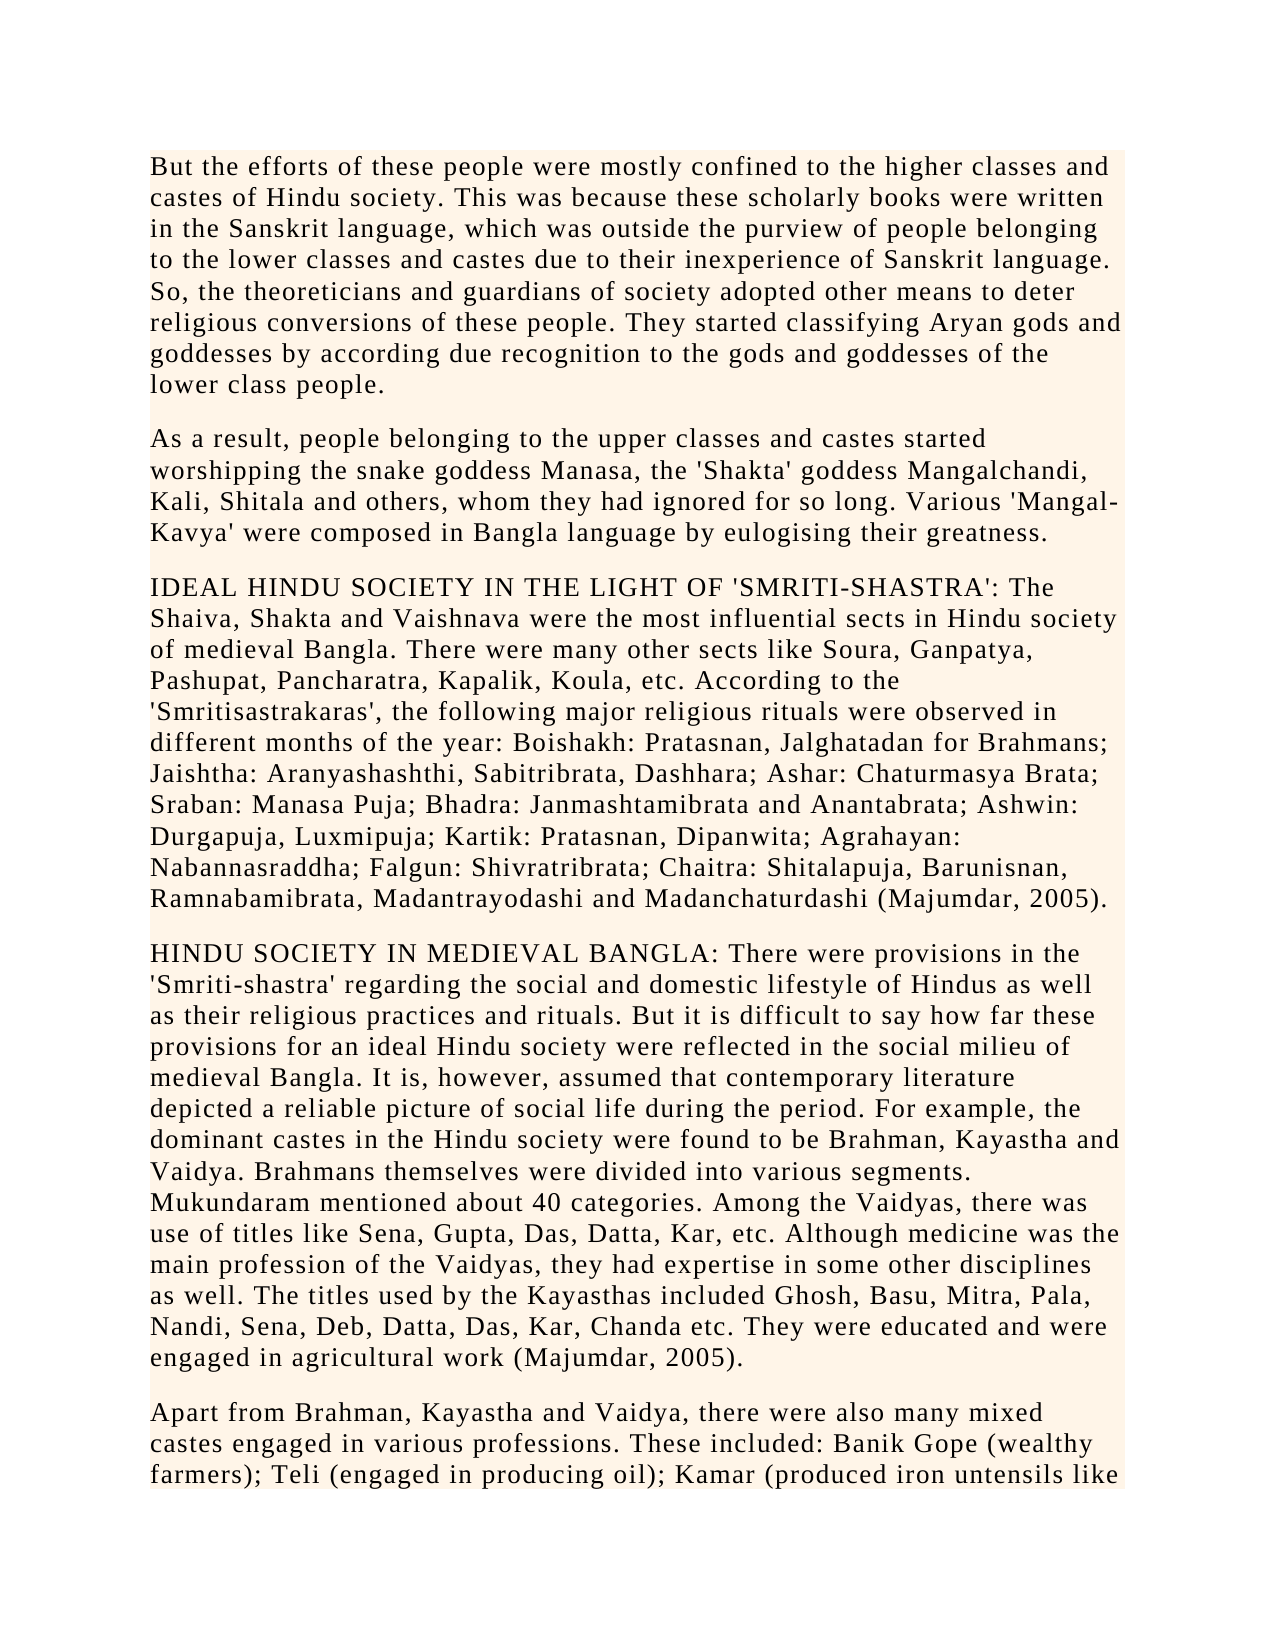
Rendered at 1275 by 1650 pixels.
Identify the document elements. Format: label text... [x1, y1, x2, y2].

text But the efforts of these people were mostly confined to the higher classes and castes of Hindu society. This was because these scholarly books were written in the Sanskrit language, which was outside the purview of people belonging to the lower classes and castes due to their inexperience of Sanskrit language. So, the theoreticians and guardians of society adopted other means to deter religious conversions of these people. They started classifying Aryan gods and goddesses by according due recognition to the gods and goddesses of the lower class people. [150, 150, 1125, 399]
text HINDU SOCIETY IN MEDIEVAL BANGLA: There were provisions in the 'Smriti-shastra' regarding the social and domestic lifestyle of Hindus as well as their religious practices and rituals. But it is difficult to say how far these provisions for an ideal Hindu society were reflected in the social milieu of medieval Bangla. It is, however, assumed that contemporary literature depicted a reliable picture of social life during the period. For example, the dominant castes in the Hindu society were found to be Brahman, Kayastha and Vaidya. Brahmans themselves were divided into various segments. Mukundaram mentioned about 40 categories. Among the Vaidyas, there was use of titles like Sena, Gupta, Das, Datta, Kar, etc. Although medicine was the main profession of the Vaidyas, they had expertise in some other disciplines as well. The titles used by the Kayasthas included Ghosh, Basu, Mitra, Pala, Nandi, Sena, Deb, Datta, Das, Kar, Chanda etc. They were educated and were engaged in agricultural work (Majumdar, 2005). [150, 937, 1125, 1373]
text IDEAL HINDU SOCIETY IN THE LIGHT OF 'SMRITI-SHASTRA': The Shaiva, Shakta and Vaishnava were the most influential sects in Hindu society of medieval Bangla. There were many other sects like Soura, Ganpatya, Pashupat, Pancharatra, Kapalik, Koula, etc. According to the 'Smritisastrakaras', the following major religious rituals were observed in different months of the year: Boishakh: Pratasnan, Jalghatadan for Brahmans; Jaishtha: Aranyashashthi, Sabitribrata, Dashhara; Ashar: Chaturmasya Brata; Sraban: Manasa Puja; Bhadra: Janmashtamibrata and Anantabrata; Ashwin: Durgapuja, Luxmipuja; Kartik: Pratasnan, Dipanwita; Agrahayan: Nabannasraddha; Falgun: Shivratribrata; Chaitra: Shitalapuja, Barunisnan, Ramnabamibrata, Madantrayodashi and Madanchaturdashi (Majumdar, 2005). [150, 571, 1125, 913]
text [150, 1396, 1125, 1489]
text As a result, people belonging to the upper classes and castes started worshipping the snake goddess Manasa, the 'Shakta' goddess Mangalchandi, Kali, Shitala and others, whom they had ignored for so long. Various 'Mangal-Kavya' were composed in Bangla language by eulogising their greatness. [150, 423, 1125, 547]
